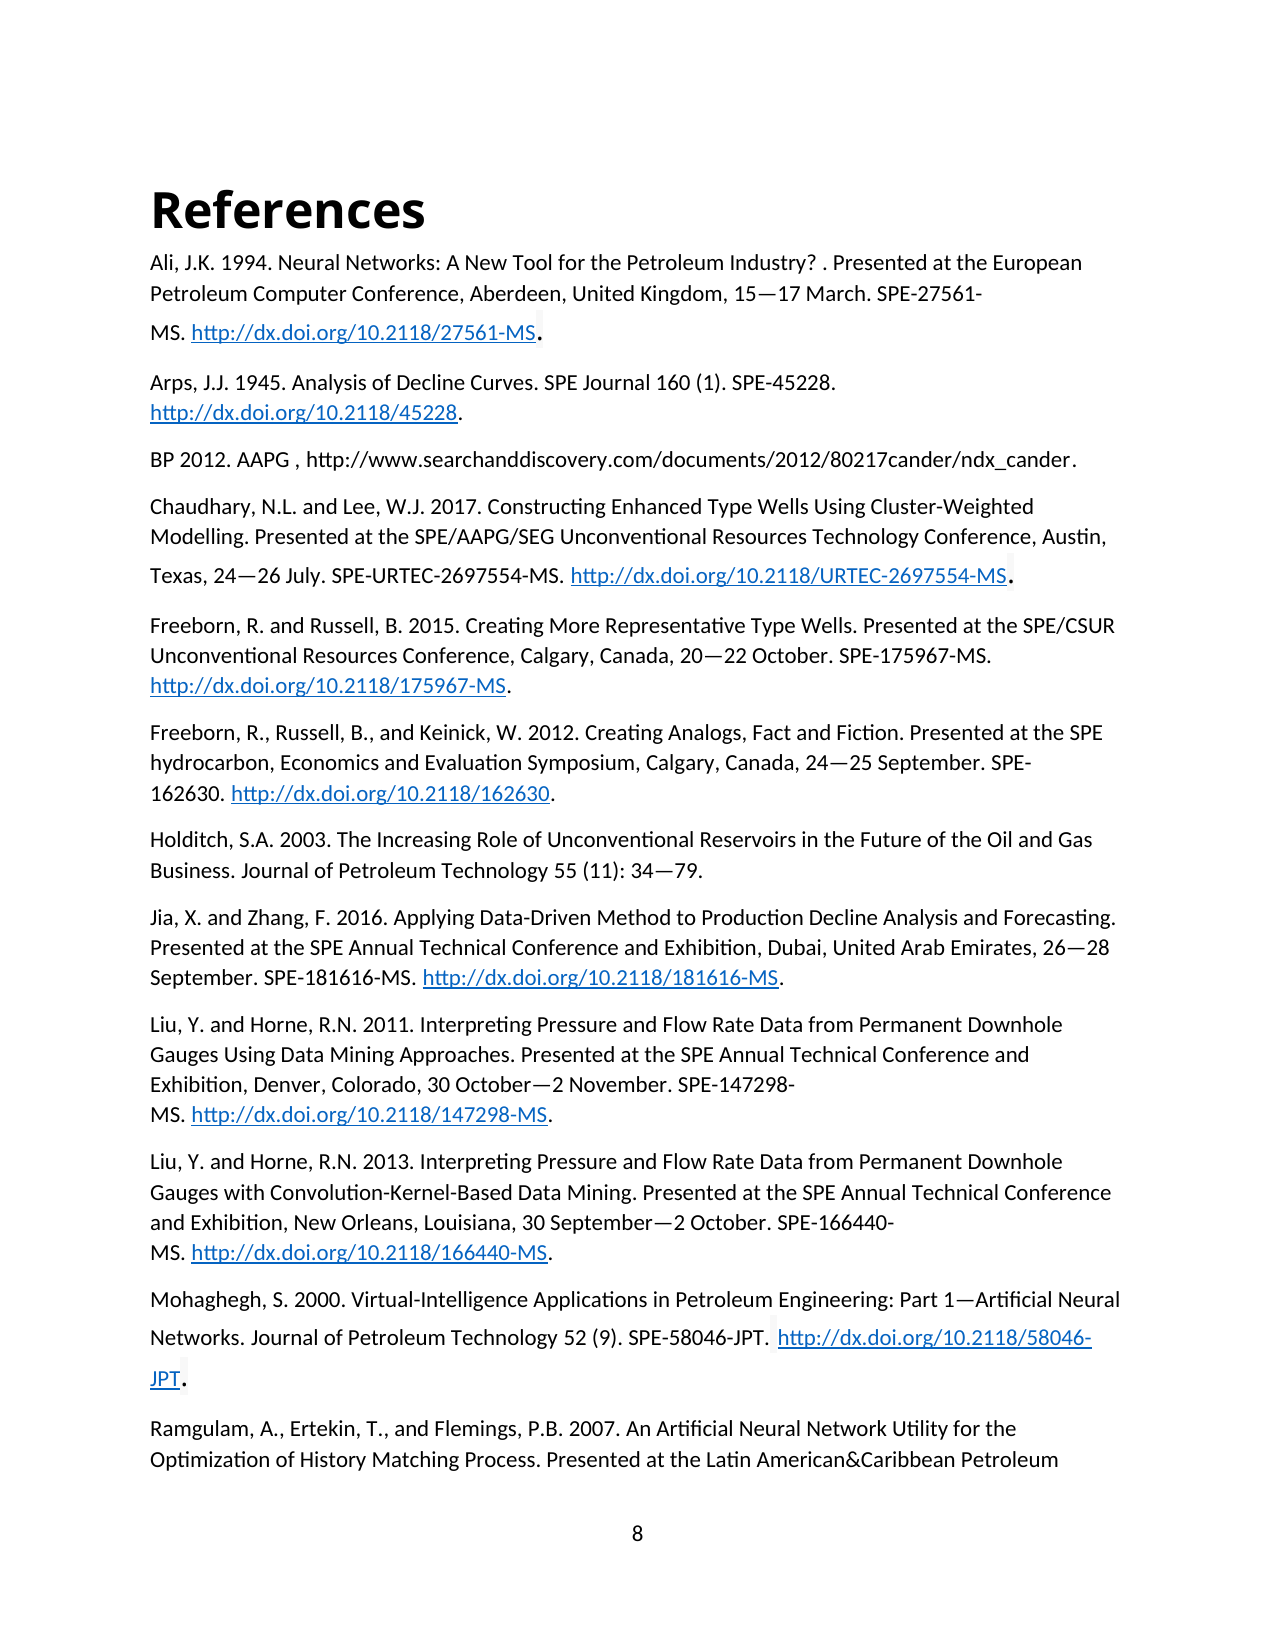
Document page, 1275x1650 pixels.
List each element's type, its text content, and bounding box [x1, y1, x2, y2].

text Ali, J.K. 1994. Neural Networks: A New Tool for the Petroleum Industry? . Presented at the European Petroleum Computer Conference, Aberdeen, United Kingdom, 15—17 March. SPE-27561-MS. http://dx.doi.org/10.2118/27561-MS. [150, 248, 1125, 348]
text BP 2012. AAPG , http://www.searchanddiscovery.com/documents/2012/80217cander/ndx_cander. [150, 445, 1125, 473]
text Arps, J.J. 1945. Analysis of Decline Curves. SPE Journal 160 (1). SPE-45228. http://dx.doi.org/10.2118/45228. [150, 368, 1125, 426]
text Liu, Y. and Horne, R.N. 2013. Interpreting Pressure and Flow Rate Data from Permanent Downhole Gauges with Convolution-Kernel-Based Data Mining. Presented at the SPE Annual Technical Conference and Exhibition, New Orleans, Louisiana, 30 September—2 October. SPE-166440-MS. http://dx.doi.org/10.2118/166440-MS. [150, 1147, 1125, 1266]
text Holditch, S.A. 2003. The Increasing Role of Unconventional Reservoirs in the Future of the Oil and Gas Business. Journal of Petroleum Technology 55 (11): 34—79. [150, 826, 1125, 884]
text Freeborn, R., Russell, B., and Keinick, W. 2012. Creating Analogs, Fact and Fiction. Presented at the SPE hydrocarbon, Economics and Evaluation Symposium, Calgary, Canada, 24—25 September. SPE-162630. http://dx.doi.org/10.2118/162630. [150, 718, 1125, 807]
text Chaudhary, N.L. and Lee, W.J. 2017. Constructing Enhanced Type Wells Using Cluster-Weighted Modelling. Presented at the SPE/AAPG/SEG Unconventional Resources Technology Conference, Austin, Texas, 24—26 July. SPE-URTEC-2697554-MS. http://dx.doi.org/10.2118/URTEC-2697554-MS. [150, 492, 1125, 591]
text Freeborn, R. and Russell, B. 2015. Creating More Representative Type Wells. Presented at the SPE/CSUR Unconventional Resources Conference, Calgary, Canada, 20—22 October. SPE-175967-MS. http://dx.doi.org/10.2118/175967-MS. [150, 611, 1125, 699]
subtitle References [150, 175, 1125, 243]
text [150, 1414, 1125, 1473]
text Liu, Y. and Horne, R.N. 2011. Interpreting Pressure and Flow Rate Data from Permanent Downhole Gauges Using Data Mining Approaches. Presented at the SPE Annual Technical Conference and Exhibition, Denver, Colorado, 30 October—2 November. SPE-147298-MS. http://dx.doi.org/10.2118/147298-MS. [150, 1010, 1125, 1129]
text Mohaghegh, S. 2000. Virtual-Intelligence Applications in Petroleum Engineering: Part 1—Artificial Neural Networks. Journal of Petroleum Technology 52 (9). SPE-58046-JPT. http://dx.doi.org/10.2118/58046-JPT. [150, 1285, 1125, 1395]
text Jia, X. and Zhang, F. 2016. Applying Data-Driven Method to Production Decline Analysis and Forecasting. Presented at the SPE Annual Technical Conference and Exhibition, Dubai, United Arab Emirates, 26—28 September. SPE-181616-MS. http://dx.doi.org/10.2118/181616-MS. [150, 903, 1125, 991]
